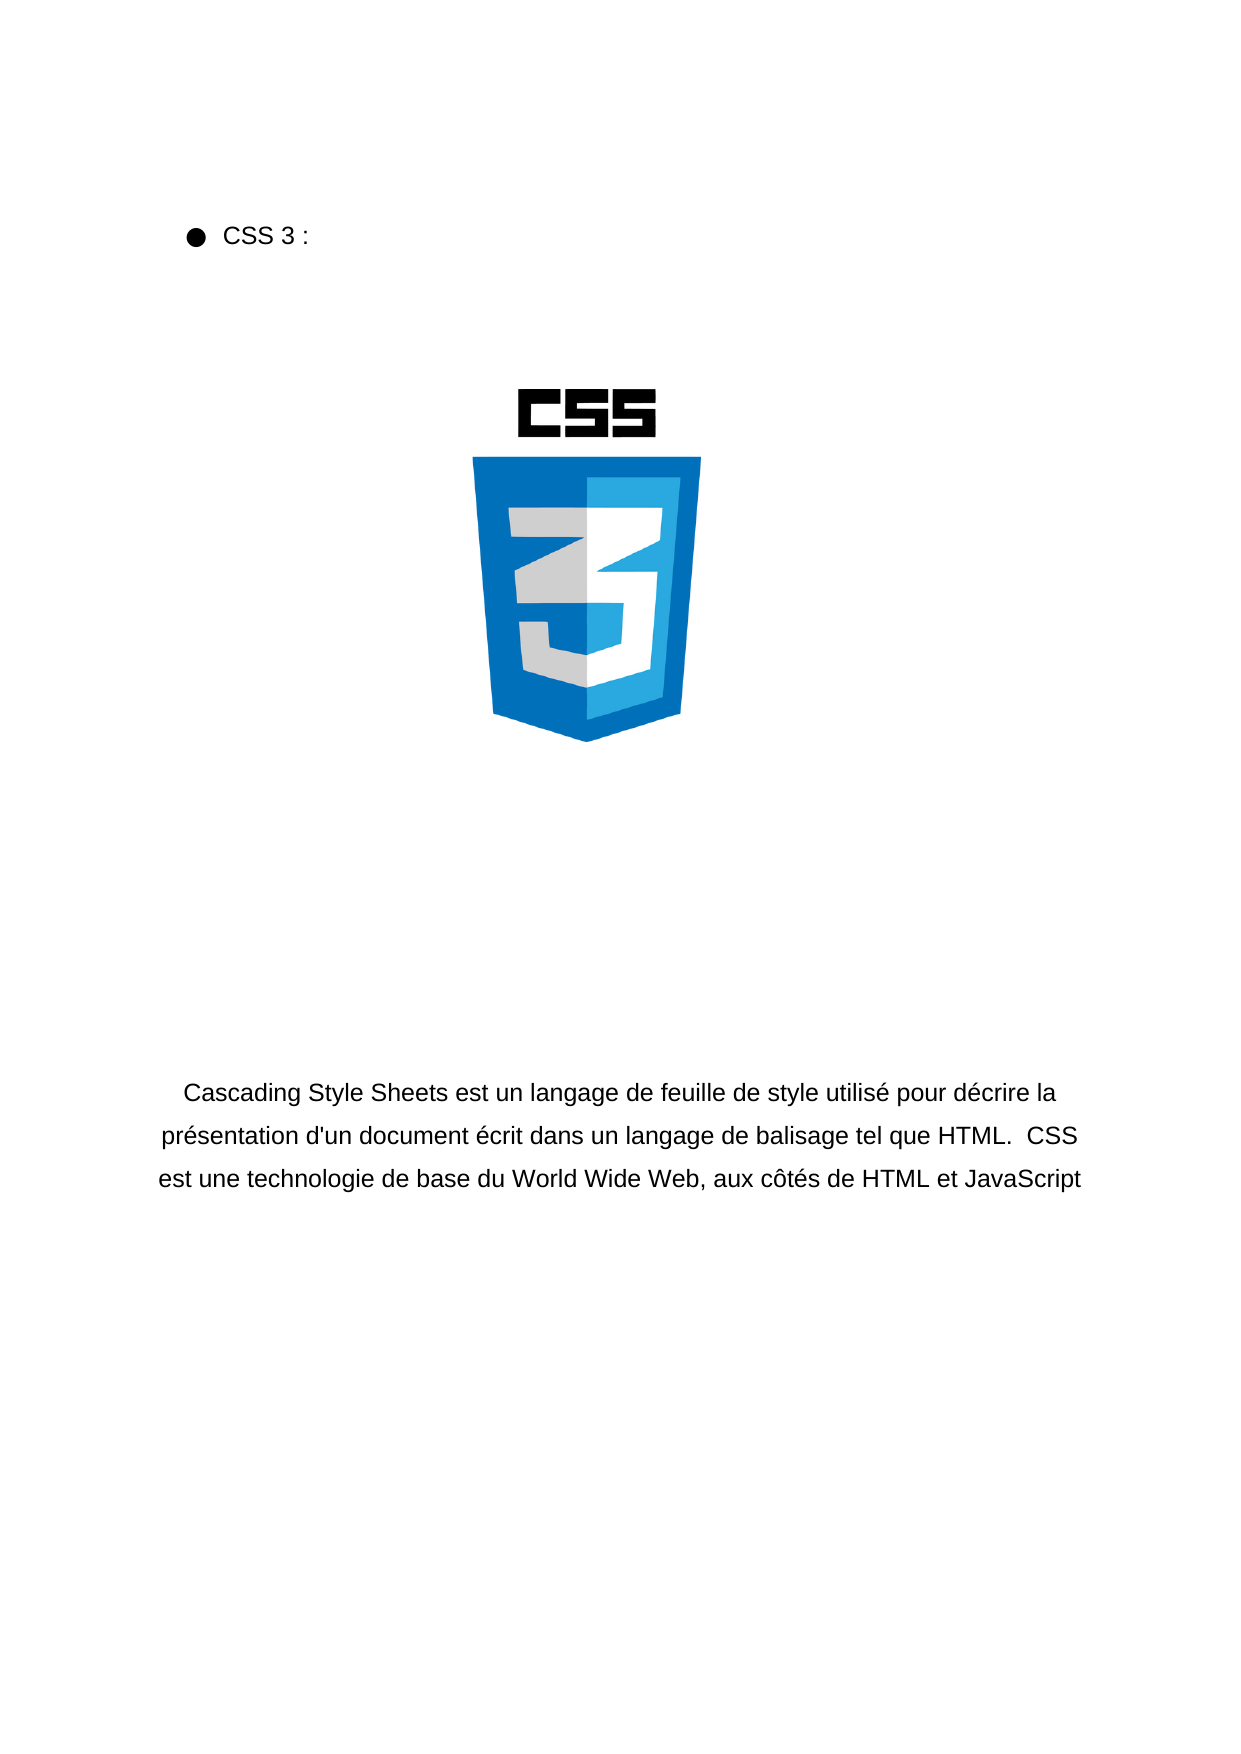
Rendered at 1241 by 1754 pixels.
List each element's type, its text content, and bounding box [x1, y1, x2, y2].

list CSS 3 : [185, 207, 1093, 259]
picture [472, 389, 701, 742]
text Cascading Style Sheets est un langage de feuille de style utilisé pour décrire la présentation d'un document écrit dans un langage de balisage tel que HTML. CSS est une technologie de base du World Wide Web, aux côtés de HTML et JavaScript [148, 1078, 1093, 1193]
